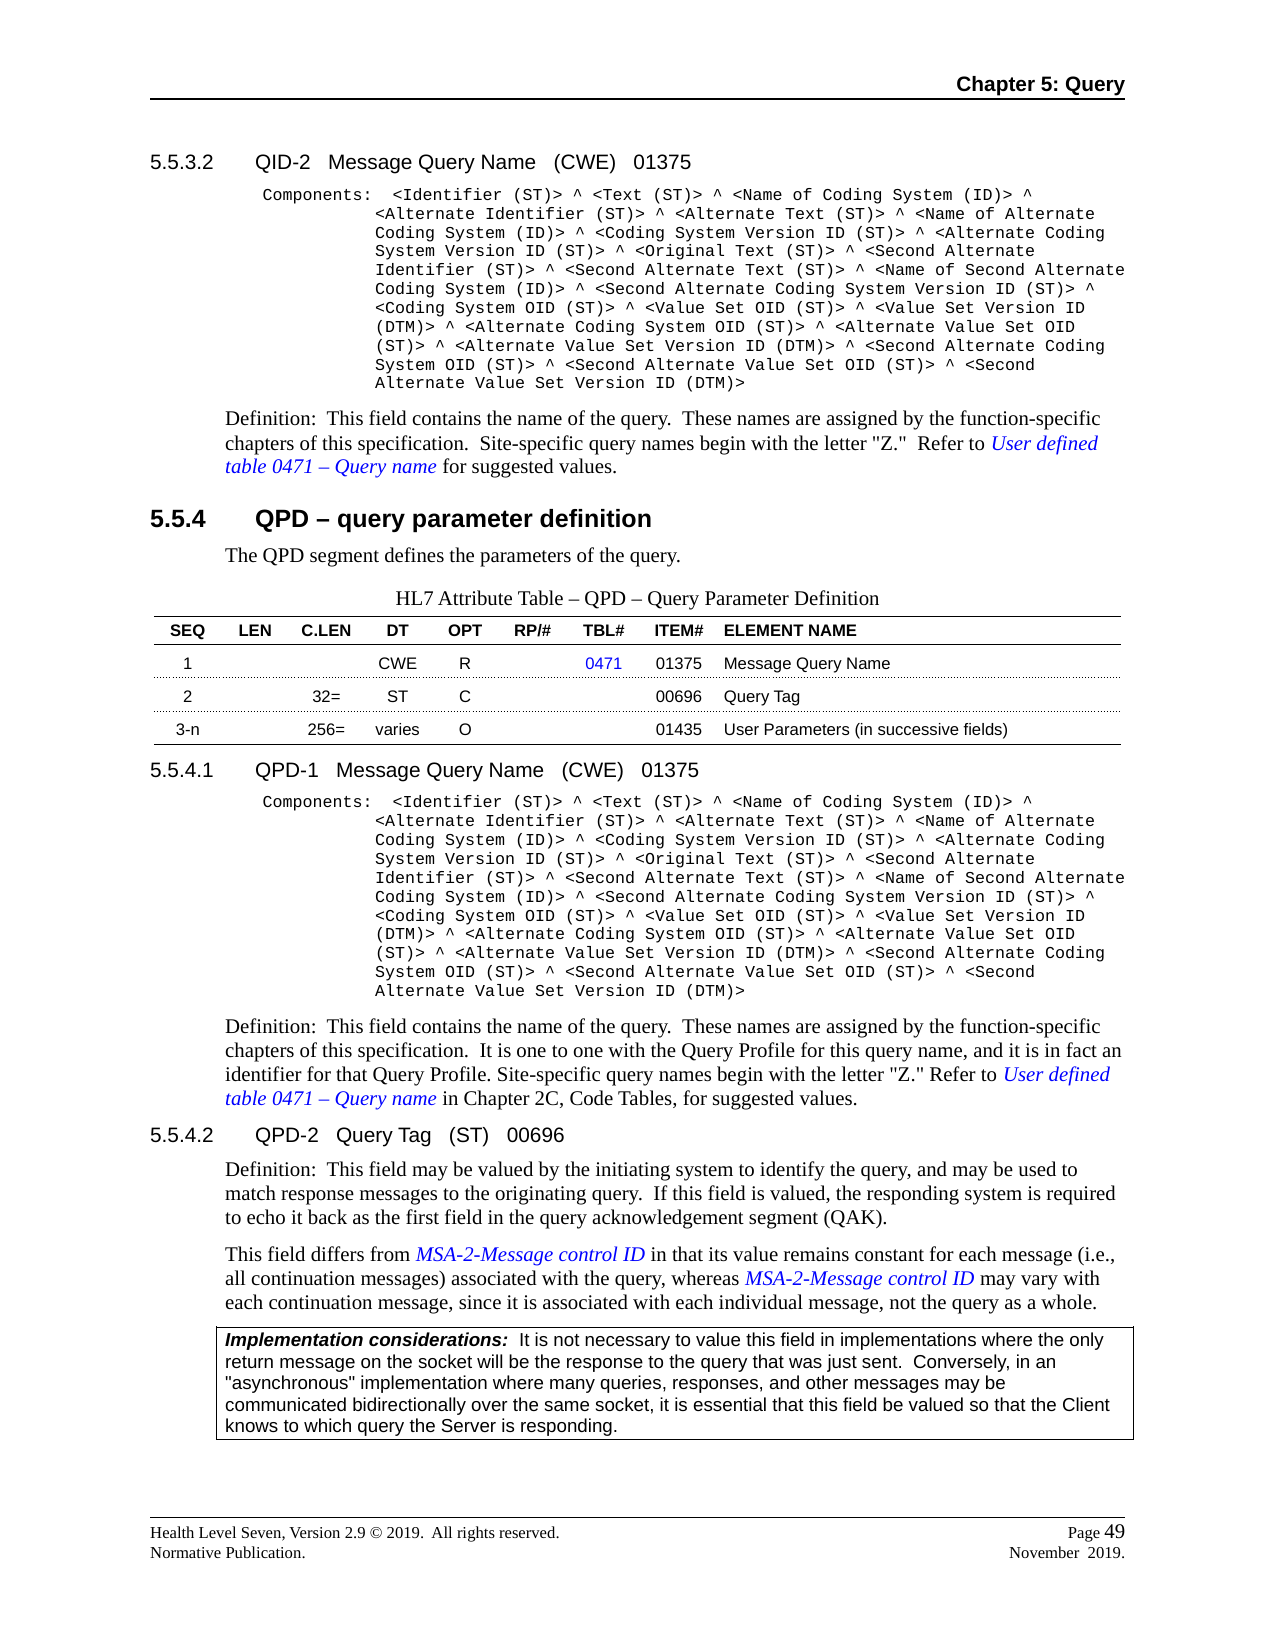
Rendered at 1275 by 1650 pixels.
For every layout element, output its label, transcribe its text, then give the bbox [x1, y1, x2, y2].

text Implementation considerations: It is not necessary to value this field in implementations where the only return message on the socket will be the response to the query that was just sent. Conversely, in an "asynchronous" implementation where many queries, responses, and other messages may be communicated bidirectionally over the same socket, it is essential that this field be valued so that the Client knows to which query the Server is responding. [217, 1328, 1133, 1439]
text HL7 Attribute Table – QPD – Query Parameter Definition [150, 586, 1125, 609]
text Components: <Identifier (ST)> ^ <Text (ST)> ^ <Name of Coding System (ID)> ^ <Alternate Identifier (ST)> ^ <Alternate Text (ST)> ^ <Name of Alternate Coding System (ID)> ^ <Coding System Version ID (ST)> ^ <Alternate Coding System Version ID (ST)> ^ <Original Text (ST)> ^ <Second Alternate Identifier (ST)> ^ <Second Alternate Text (ST)> ^ <Name of Second Alternate Coding System (ID)> ^ <Second Alternate Coding System Version ID (ST)> ^ <Coding System OID (ST)> ^ <Value Set OID (ST)> ^ <Value Set Version ID (DTM)> ^ <Alternate Coding System OID (ST)> ^ <Alternate Value Set OID (ST)> ^ <Alternate Value Set Version ID (DTM)> ^ <Second Alternate Coding System OID (ST)> ^ <Second Alternate Value Set OID (ST)> ^ <Second Alternate Value Set Version ID (DTM)> [262, 794, 1125, 1001]
text Definition: This field contains the name of the query. These names are assigned by the function-specific chapters of this specification. It is one to one with the Query Profile for this query name, and it is in fact an identifier for that Query Profile. Site-specific query names begin with the letter "Z." Refer to User defined table 0471 – Query name in Chapter 2C, Code Tables, for suggested values. [225, 1014, 1125, 1110]
text The QPD segment defines the parameters of the query. [225, 543, 1125, 567]
text This field differs from MSA-2-Message control ID in that its value remains constant for each message (i.e., all continuation messages) associated with the query, whereas MSA-2-Message control ID may vary with each continuation message, since it is associated with each individual message, not the query as a whole. [225, 1242, 1125, 1314]
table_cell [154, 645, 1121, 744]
subtitle QID-2 Message Query Name (CWE) 01375 [150, 150, 1125, 174]
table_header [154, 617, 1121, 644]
text Components: <Identifier (ST)> ^ <Text (ST)> ^ <Name of Coding System (ID)> ^ <Alternate Identifier (ST)> ^ <Alternate Text (ST)> ^ <Name of Alternate Coding System (ID)> ^ <Coding System Version ID (ST)> ^ <Alternate Coding System Version ID (ST)> ^ <Original Text (ST)> ^ <Second Alternate Identifier (ST)> ^ <Second Alternate Text (ST)> ^ <Name of Second Alternate Coding System (ID)> ^ <Second Alternate Coding System Version ID (ST)> ^ <Coding System OID (ST)> ^ <Value Set OID (ST)> ^ <Value Set Version ID (DTM)> ^ <Alternate Coding System OID (ST)> ^ <Alternate Value Set OID (ST)> ^ <Alternate Value Set Version ID (DTM)> ^ <Second Alternate Coding System OID (ST)> ^ <Second Alternate Value Set OID (ST)> ^ <Second Alternate Value Set Version ID (DTM)> [262, 186, 1125, 394]
text Definition: This field may be valued by the initiating system to identify the query, and may be used to match response messages to the originating query. If this field is valued, the responding system is required to echo it back as the first field in the query acknowledgement segment (QAK). [225, 1157, 1125, 1229]
subtitle QPD-2 Query Tag (ST) 00696 [150, 1123, 1125, 1147]
subtitle QPD-1 Message Query Name (CWE) 01375 [150, 757, 1125, 781]
subtitle QPD – query parameter definition [150, 503, 1125, 532]
text Definition: This field contains the name of the query. These names are assigned by the function-specific chapters of this specification. Site-specific query names begin with the letter "Z." Refer to User defined table 0471 – Query name for suggested values. [225, 406, 1125, 478]
